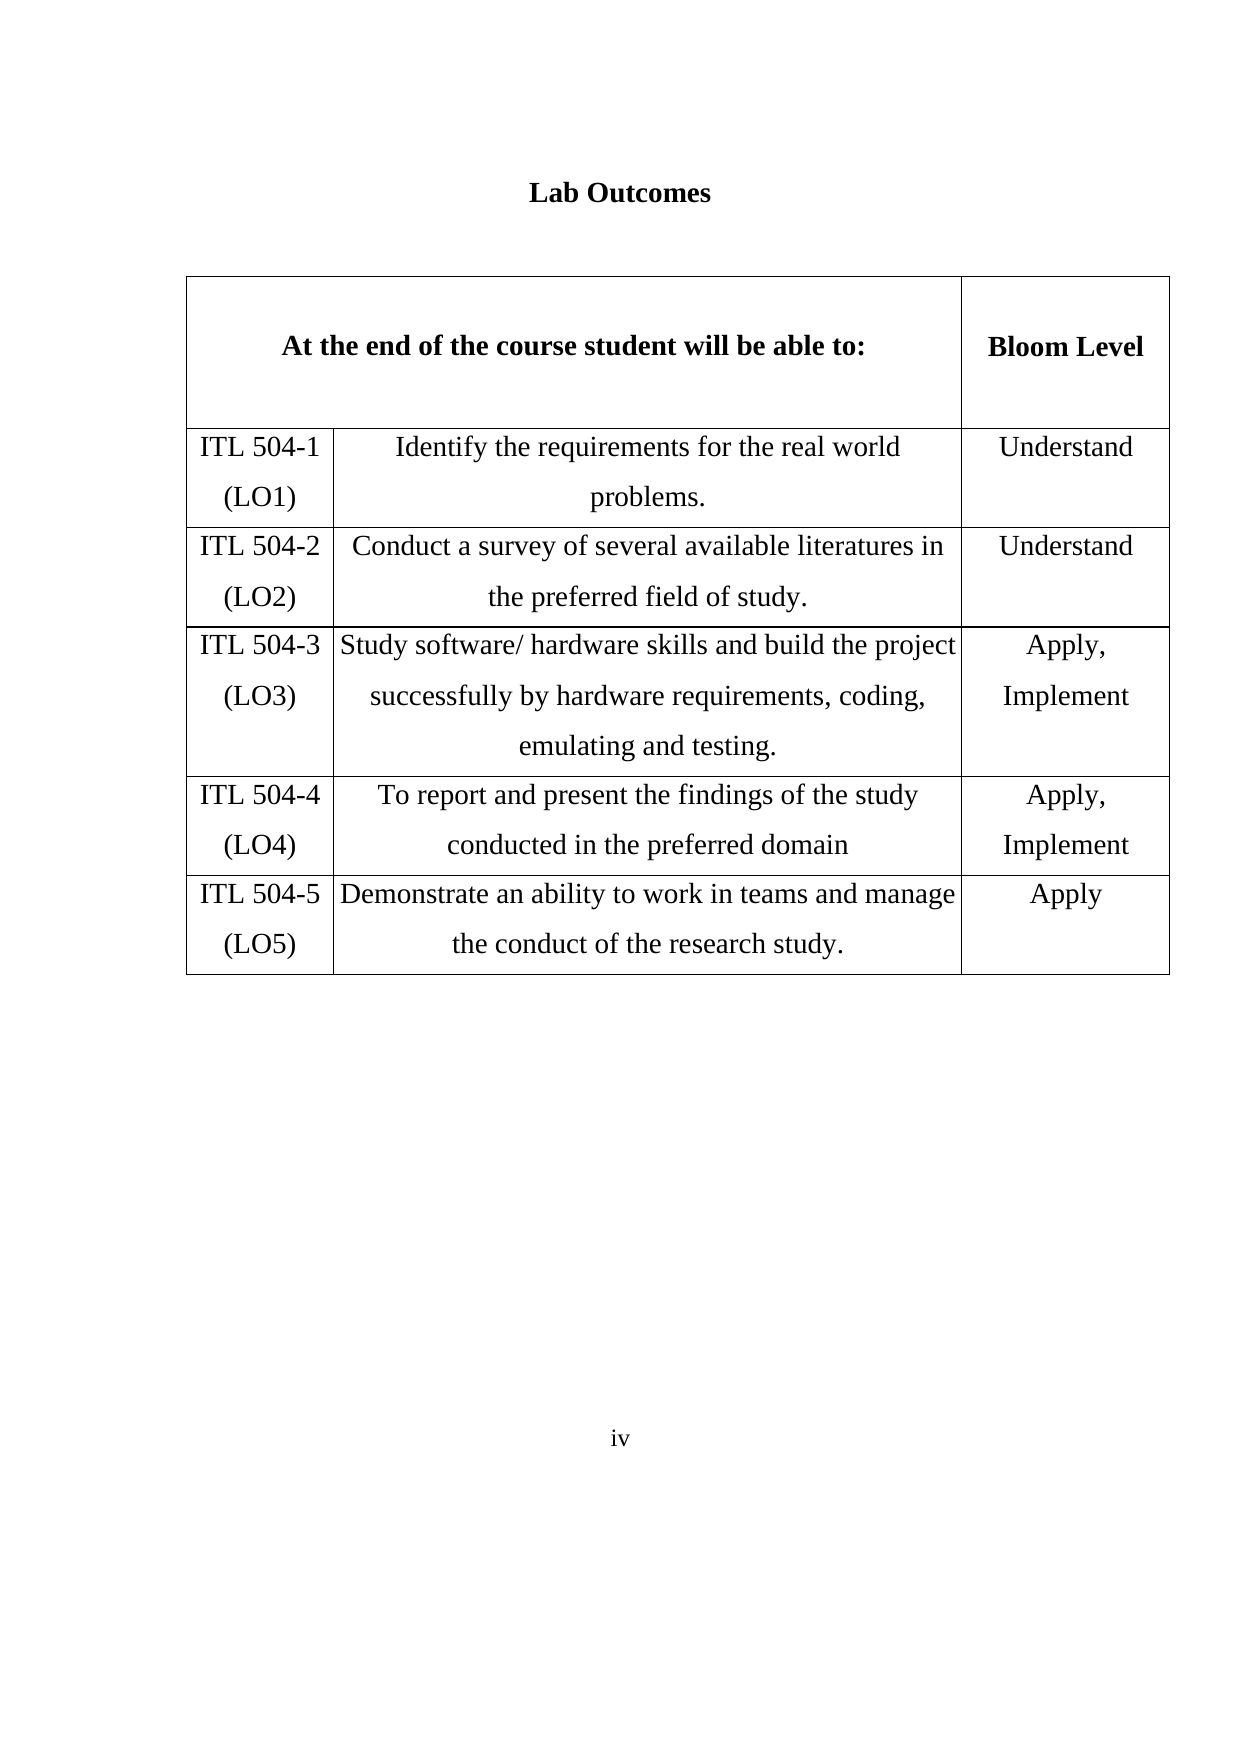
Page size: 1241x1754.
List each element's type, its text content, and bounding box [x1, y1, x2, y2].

table_cell ITL 504-4 (LO4) [187, 777, 333, 875]
table_cell Understand [962, 528, 1169, 626]
table_cell Identify the requirements for the real world problems. [334, 429, 961, 527]
table_cell Demonstrate an ability to work in teams and manage the conduct of the research study. [334, 876, 961, 974]
table_cell Understand [962, 429, 1169, 527]
table_cell Apply, Implement [962, 777, 1169, 875]
table_cell Apply [962, 876, 1169, 974]
table_cell Study software/ hardware skills and build the project successfully by hardware requirements, coding, emulating and testing. [334, 628, 961, 776]
table_header Bloom Level [962, 277, 1169, 428]
table_header At the end of the course student will be able to: [187, 277, 961, 428]
text Lab Outcomes [118, 176, 1122, 209]
table_cell ITL 504-1 (LO1) [187, 429, 333, 527]
table_cell To report and present the findings of the study conducted in the preferred domain [334, 777, 961, 875]
table_cell ITL 504-5 (LO5) [187, 876, 333, 974]
table_cell Conduct a survey of several available literatures in the preferred field of study. [334, 528, 961, 626]
table_cell ITL 504-2 (LO2) [187, 528, 333, 626]
table_cell ITL 504-3 (LO3) [187, 628, 333, 776]
table_cell Apply, Implement [962, 628, 1169, 776]
text iv [118, 1423, 1122, 1451]
